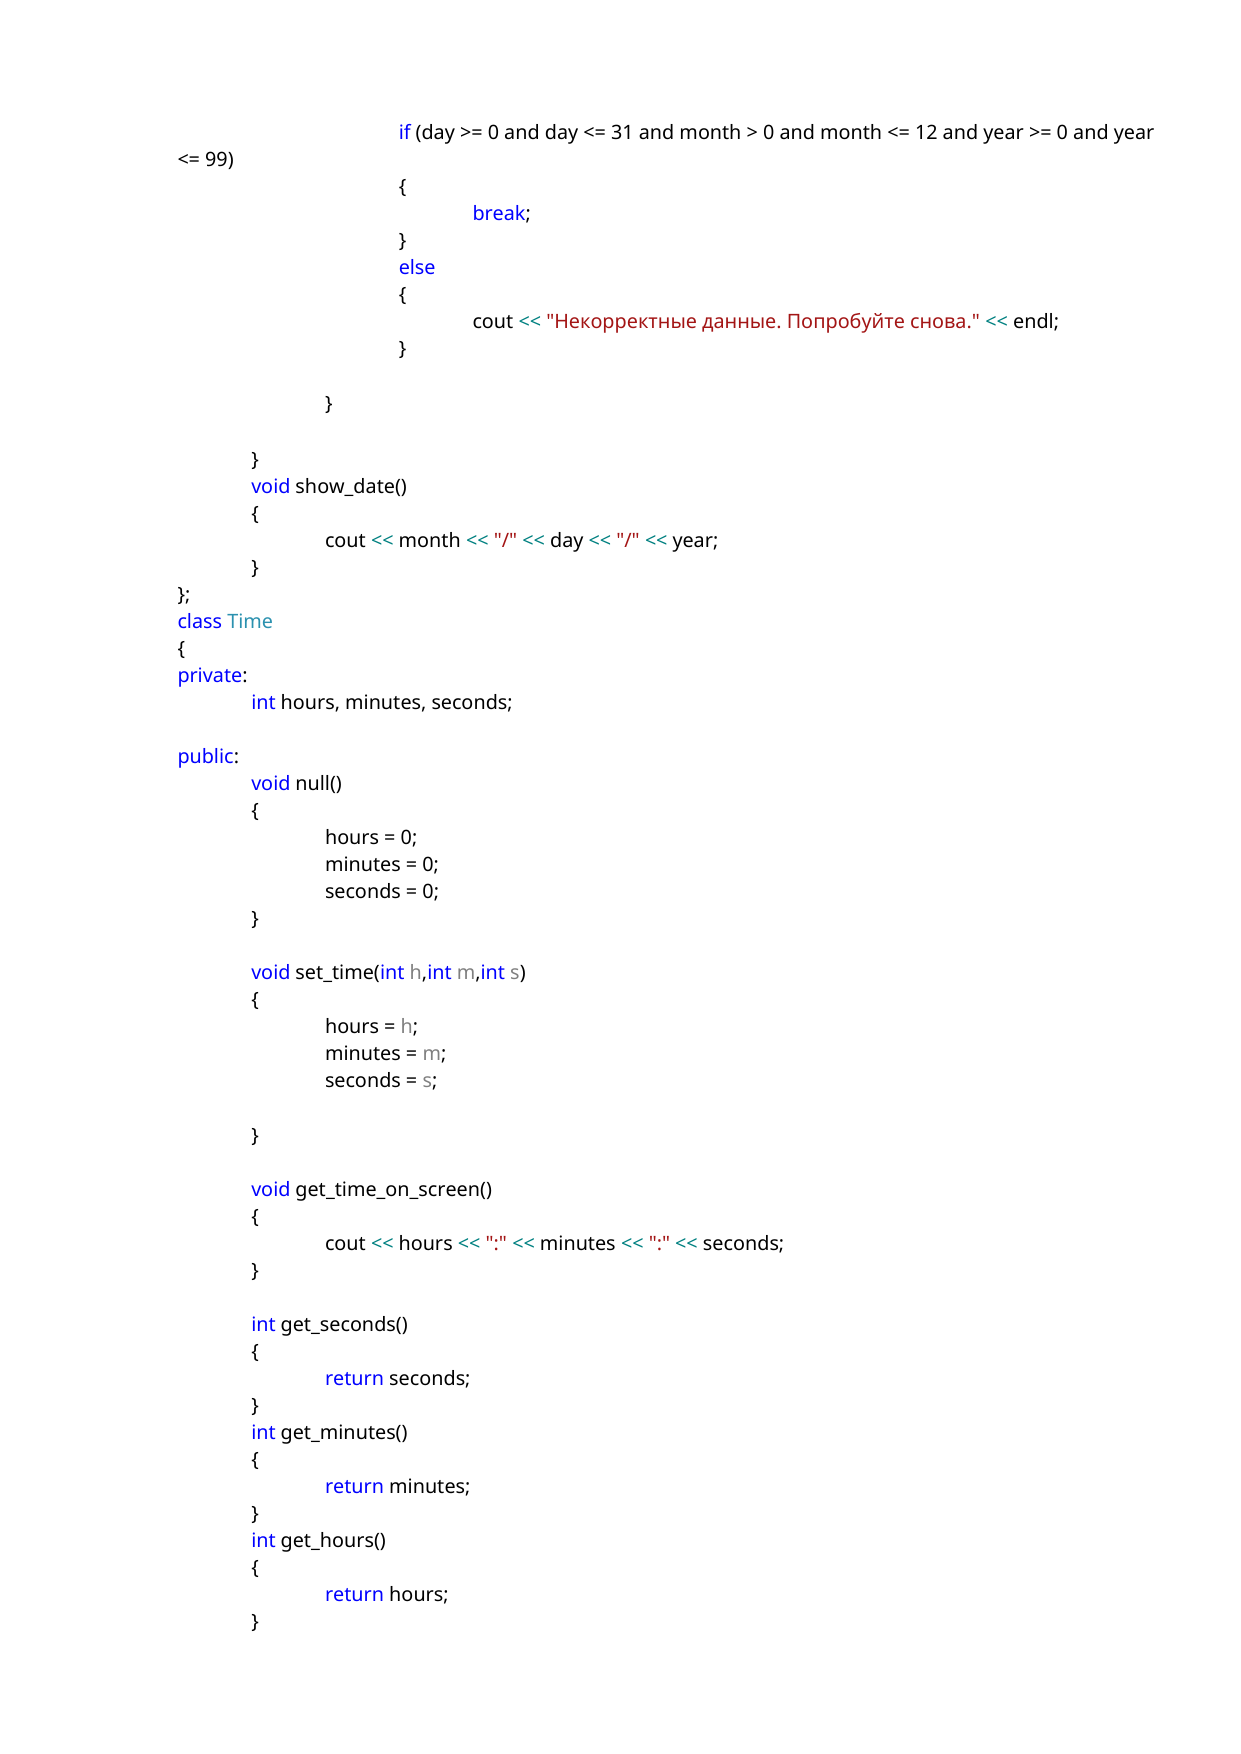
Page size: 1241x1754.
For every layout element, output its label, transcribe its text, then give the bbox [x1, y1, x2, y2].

text hours = 0; [177, 823, 1181, 850]
text { [177, 1337, 1181, 1364]
text } [177, 904, 1181, 931]
text return minutes; [177, 1472, 1181, 1499]
text }; [177, 580, 1181, 607]
text seconds = 0; [177, 877, 1181, 904]
text int get_seconds() [177, 1311, 1181, 1337]
text if (day >= 0 and day <= 31 and month > 0 and month <= 12 and year >= 0 and year <= 99) [177, 118, 1181, 172]
text } [177, 390, 1181, 417]
text { [177, 634, 1181, 661]
text hours = h; [177, 1012, 1181, 1039]
text int get_minutes() [177, 1418, 1181, 1445]
text { [177, 985, 1181, 1012]
text } [177, 1122, 1181, 1149]
text cout << hours << ":" << minutes << ":" << seconds; [177, 1229, 1181, 1257]
text minutes = 0; [177, 850, 1181, 877]
text } [177, 1391, 1181, 1418]
text break; [177, 199, 1181, 226]
text } [177, 553, 1181, 580]
text } [177, 1257, 1181, 1283]
text class Time [177, 607, 1181, 634]
text cout << "Некорректные данные. Попробуйте снова." << endl; [177, 307, 1181, 334]
text { [177, 1553, 1181, 1580]
text } [177, 226, 1181, 253]
text int hours, minutes, seconds; [177, 688, 1181, 715]
text void null() [177, 769, 1181, 796]
text } [177, 1607, 1181, 1634]
text { [177, 1445, 1181, 1472]
text private: [177, 661, 1181, 688]
text { [177, 280, 1181, 307]
text seconds = s; [177, 1066, 1181, 1093]
text { [177, 1203, 1181, 1229]
text return seconds; [177, 1364, 1181, 1391]
text void set_time(int h,int m,int s) [177, 958, 1181, 985]
text int get_hours() [177, 1526, 1181, 1553]
text { [177, 499, 1181, 526]
text } [177, 1499, 1181, 1526]
text cout << month << "/" << day << "/" << year; [177, 526, 1181, 553]
text return hours; [177, 1580, 1181, 1607]
text } [177, 445, 1181, 472]
text void show_date() [177, 472, 1181, 499]
text public: [177, 742, 1181, 769]
text { [177, 172, 1181, 199]
text else [177, 253, 1181, 280]
text void get_time_on_screen() [177, 1176, 1181, 1203]
text } [177, 334, 1181, 361]
text minutes = m; [177, 1039, 1181, 1066]
text { [177, 796, 1181, 823]
